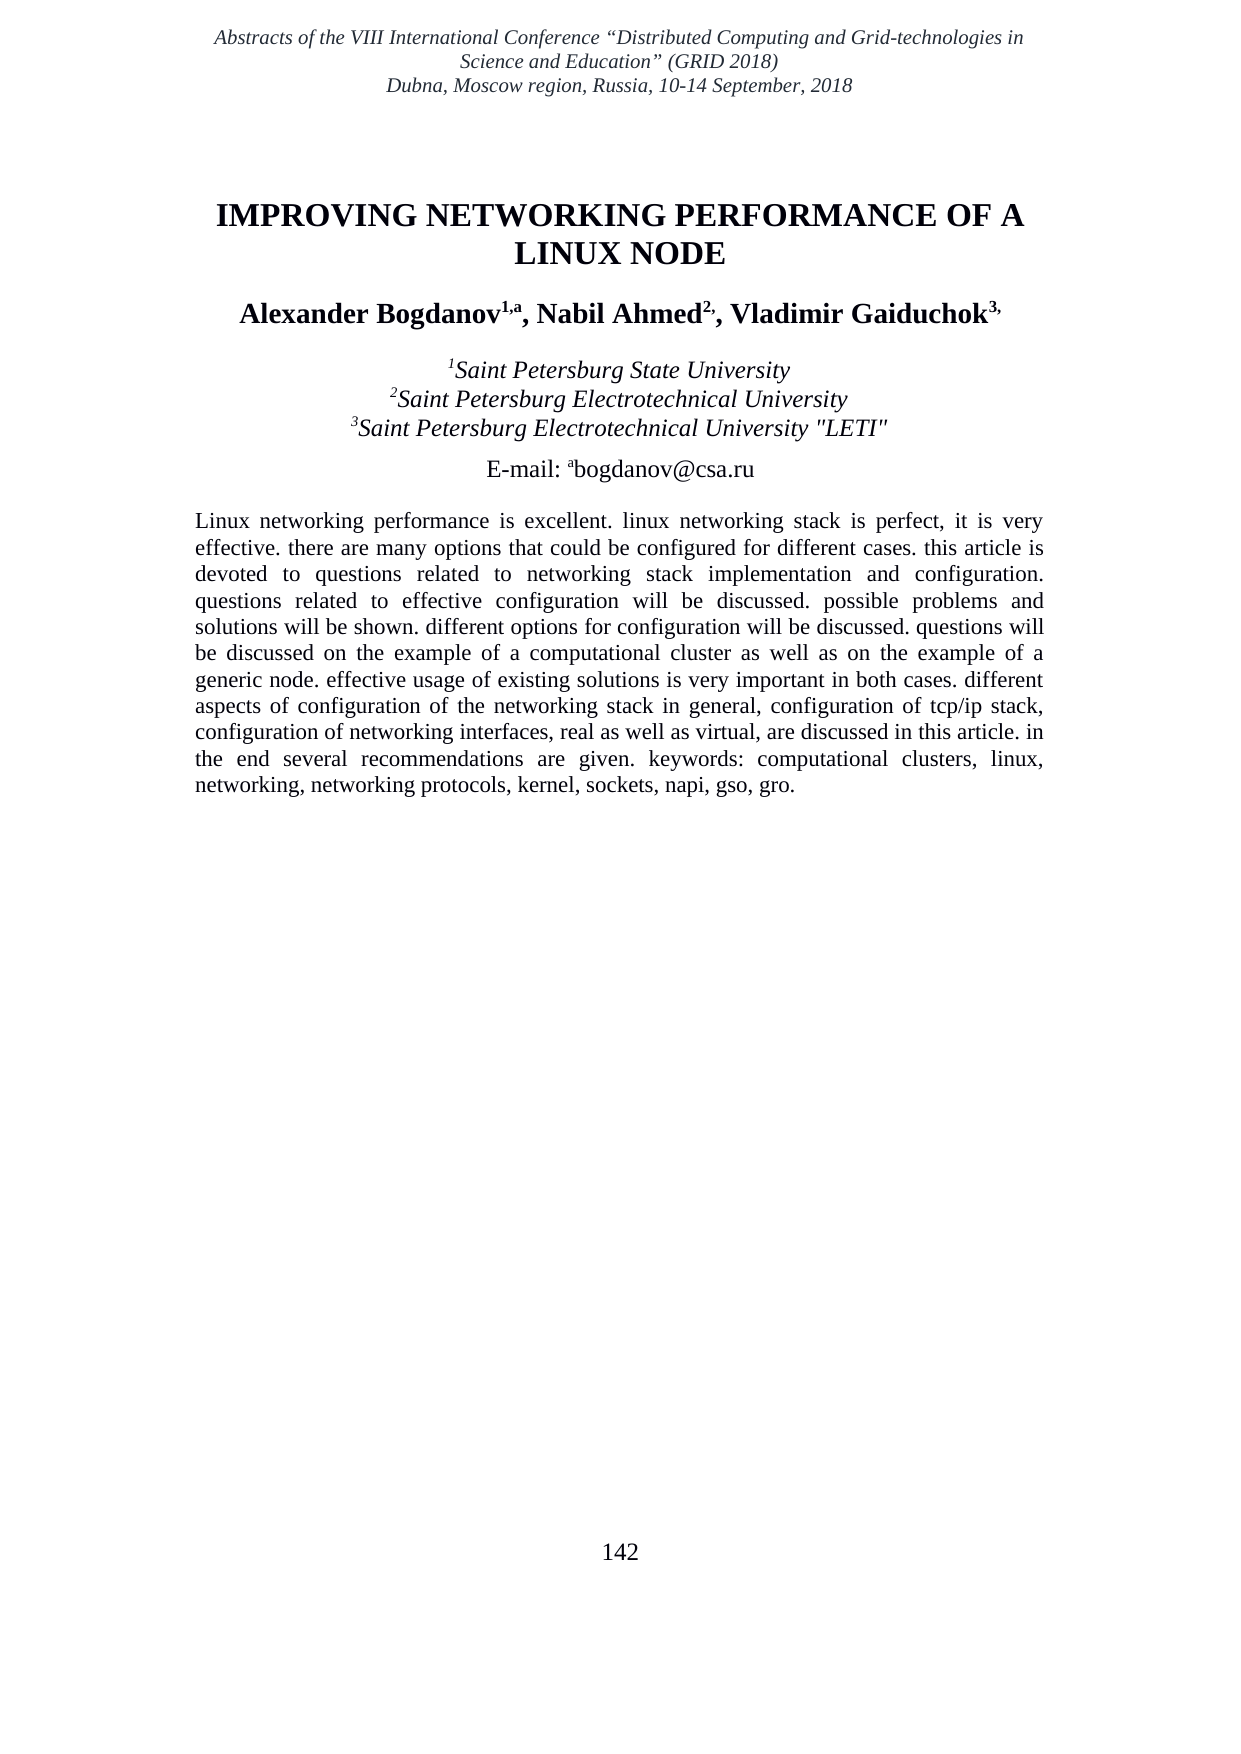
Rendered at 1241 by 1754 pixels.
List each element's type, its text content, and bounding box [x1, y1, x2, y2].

text 3Saint Petersburg Electrotechnical University "LETI" [195, 413, 1045, 441]
text 1Saint Petersburg State University [195, 355, 1045, 384]
text 2Saint Petersburg Electrotechnical University [195, 384, 1045, 413]
text Linux networking performance is excellent. linux networking stack is perfect, it is very effective. there are many options that could be configured for different cases. this article is devoted to questions related to networking stack implementation and configuration. questions related to effective configuration will be discussed. possible problems and solutions will be shown. different options for configuration will be discussed. questions will be discussed on the example of a computational cluster as well as on the example of a generic node. effective usage of existing solutions is very important in both cases. different aspects of configuration of the networking stack in general, configuration of tcp/ip stack, configuration of networking interfaces, real as well as virtual, are discussed in this article. in the end several recommendations are given. keywords: computational clusters, linux, networking, networking protocols, kernel, sockets, napi, gso, gro. [195, 508, 1045, 797]
text E-mail: abogdanov@csa.ru [195, 454, 1045, 483]
text Alexander Bogdanov1,a, Nabil Ahmed2,, Vladimir Gaiduchok3, [195, 297, 1045, 330]
title IMPROVING NETWORKING PERFORMANCE OF A LINUX NODE [195, 195, 1045, 272]
